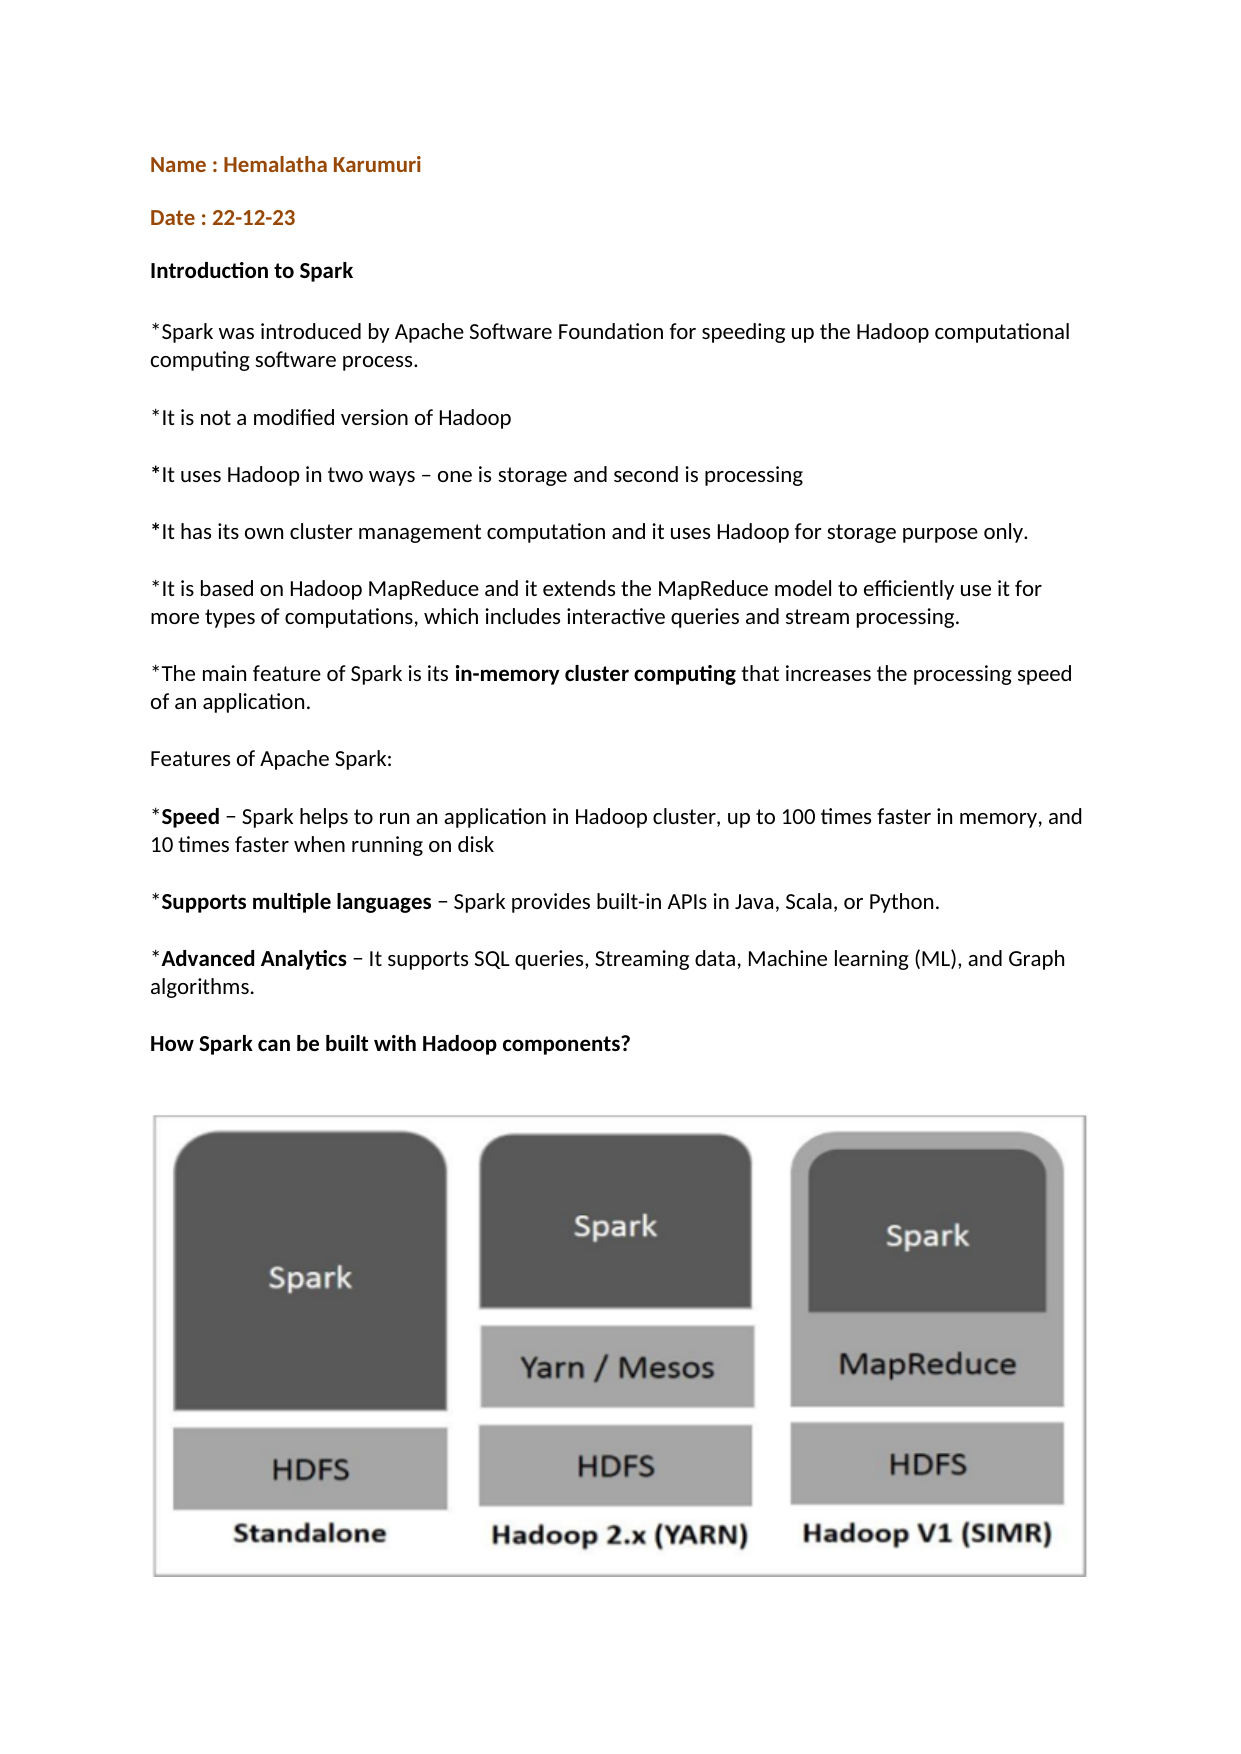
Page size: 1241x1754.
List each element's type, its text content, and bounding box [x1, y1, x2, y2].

text Name : Hemalatha Karumuri [150, 150, 1090, 178]
text *Spark was introduced by Apache Software Foundation for speeding up the Hadoop computational computing software process. [150, 317, 1090, 373]
text Introduction to Spark [150, 256, 1090, 284]
text *Advanced Analytics − It supports SQL queries, Streaming data, Machine learning (ML), and Graph algorithms. [150, 944, 1090, 1000]
text *It uses Hadoop in two ways – one is storage and second is processing [150, 460, 1090, 488]
text *Supports multiple languages − Spark provides built-in APIs in Java, Scala, or Python. [150, 887, 1090, 915]
text *Speed − Spark helps to run an application in Hadoop cluster, up to 100 times faster in memory, and 10 times faster when running on disk [150, 802, 1090, 858]
text Date : 22-12-23 [150, 203, 1090, 231]
text Features of Apache Spark: [150, 744, 1090, 773]
picture [150, 1114, 1088, 1577]
text *It is based on Hadoop MapReduce and it extends the MapReduce model to efficiently use it for more types of computations, which includes interactive queries and stream processing. [150, 574, 1090, 630]
text How Spark can be built with Hadoop components? [150, 1029, 1090, 1057]
text *It is not a modified version of Hadoop [150, 403, 1090, 431]
text *It has its own cluster management computation and it uses Hadoop for storage purpose only. [150, 517, 1090, 545]
text *The main feature of Spark is its in-memory cluster computing that increases the processing speed of an application. [150, 659, 1090, 715]
